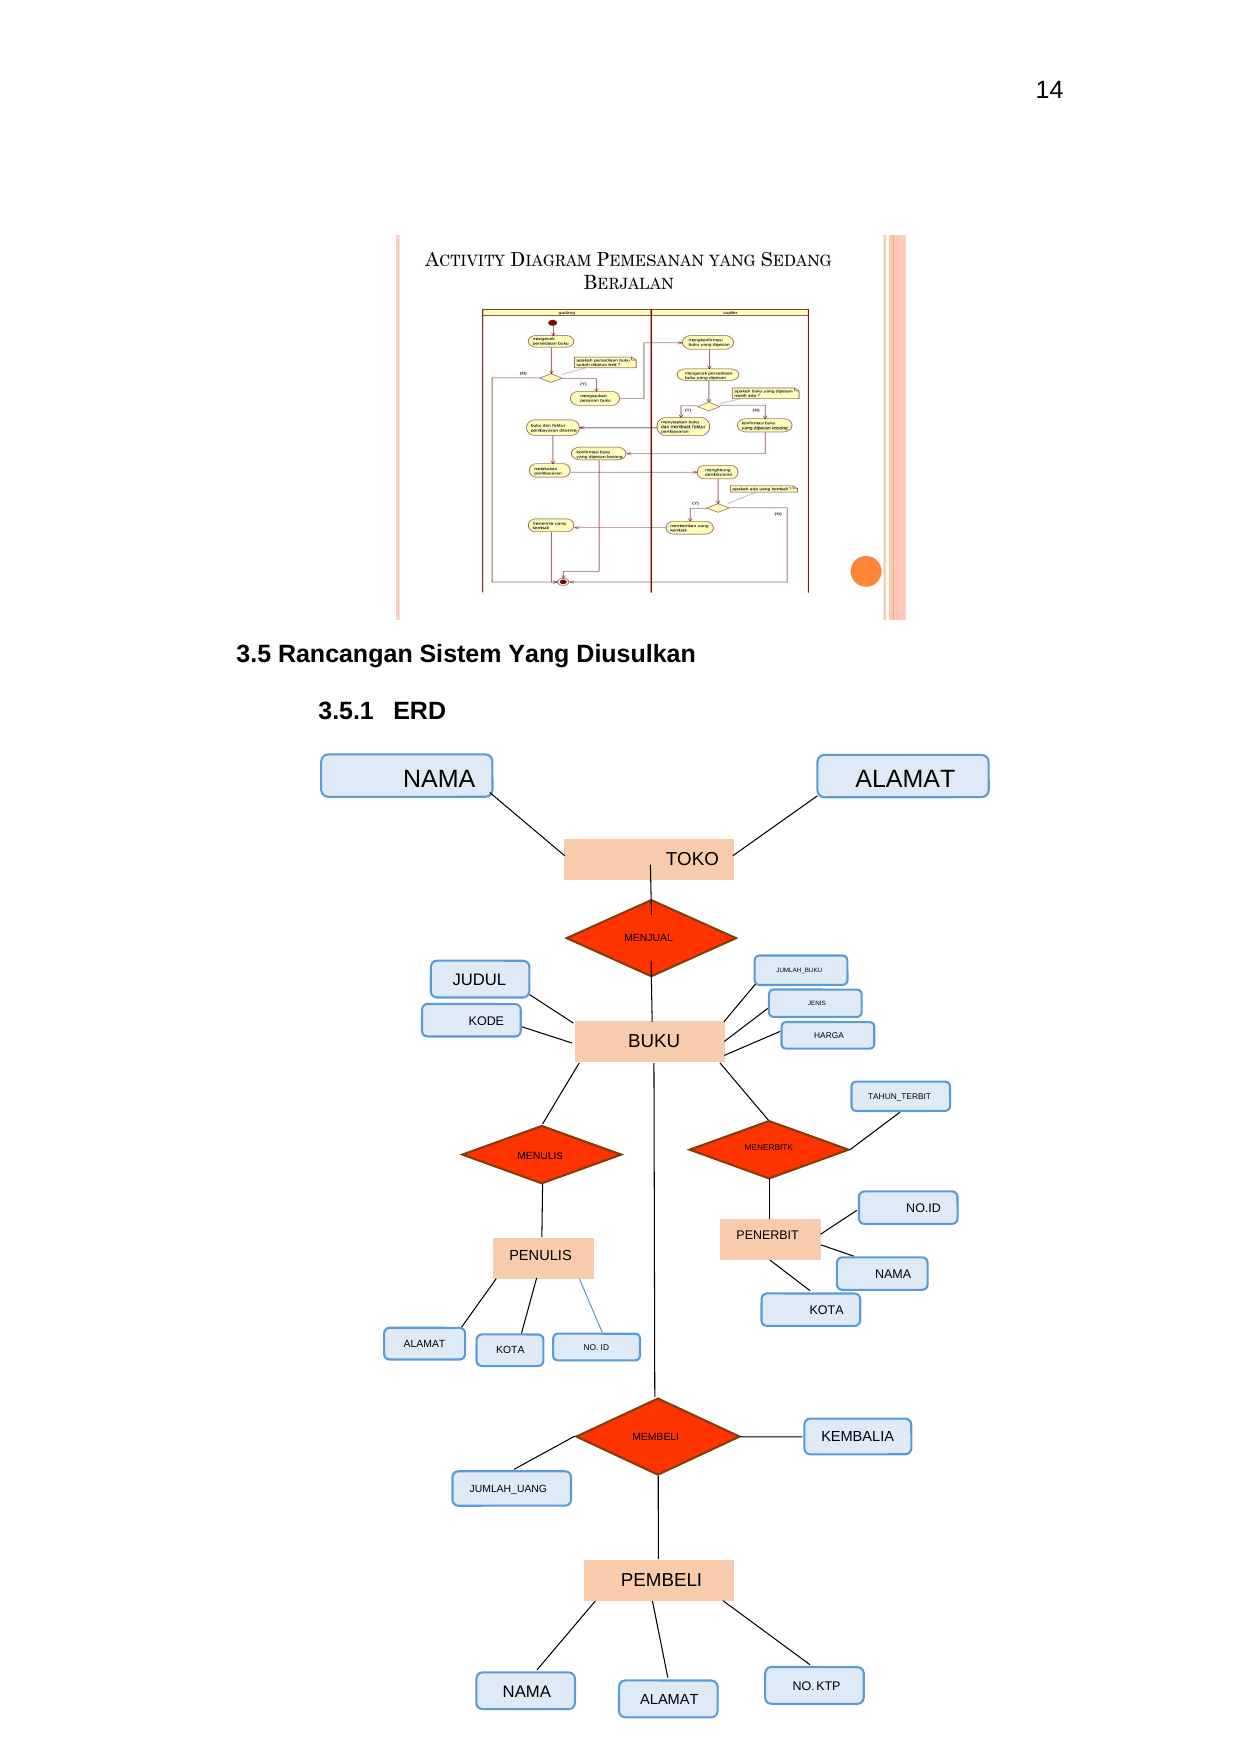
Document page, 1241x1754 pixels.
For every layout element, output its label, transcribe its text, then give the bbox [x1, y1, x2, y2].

list ERD [311, 696, 1063, 725]
list 3.5 Rancangan Sistem Yang Diusulkan [236, 639, 1063, 667]
picture [393, 235, 906, 620]
